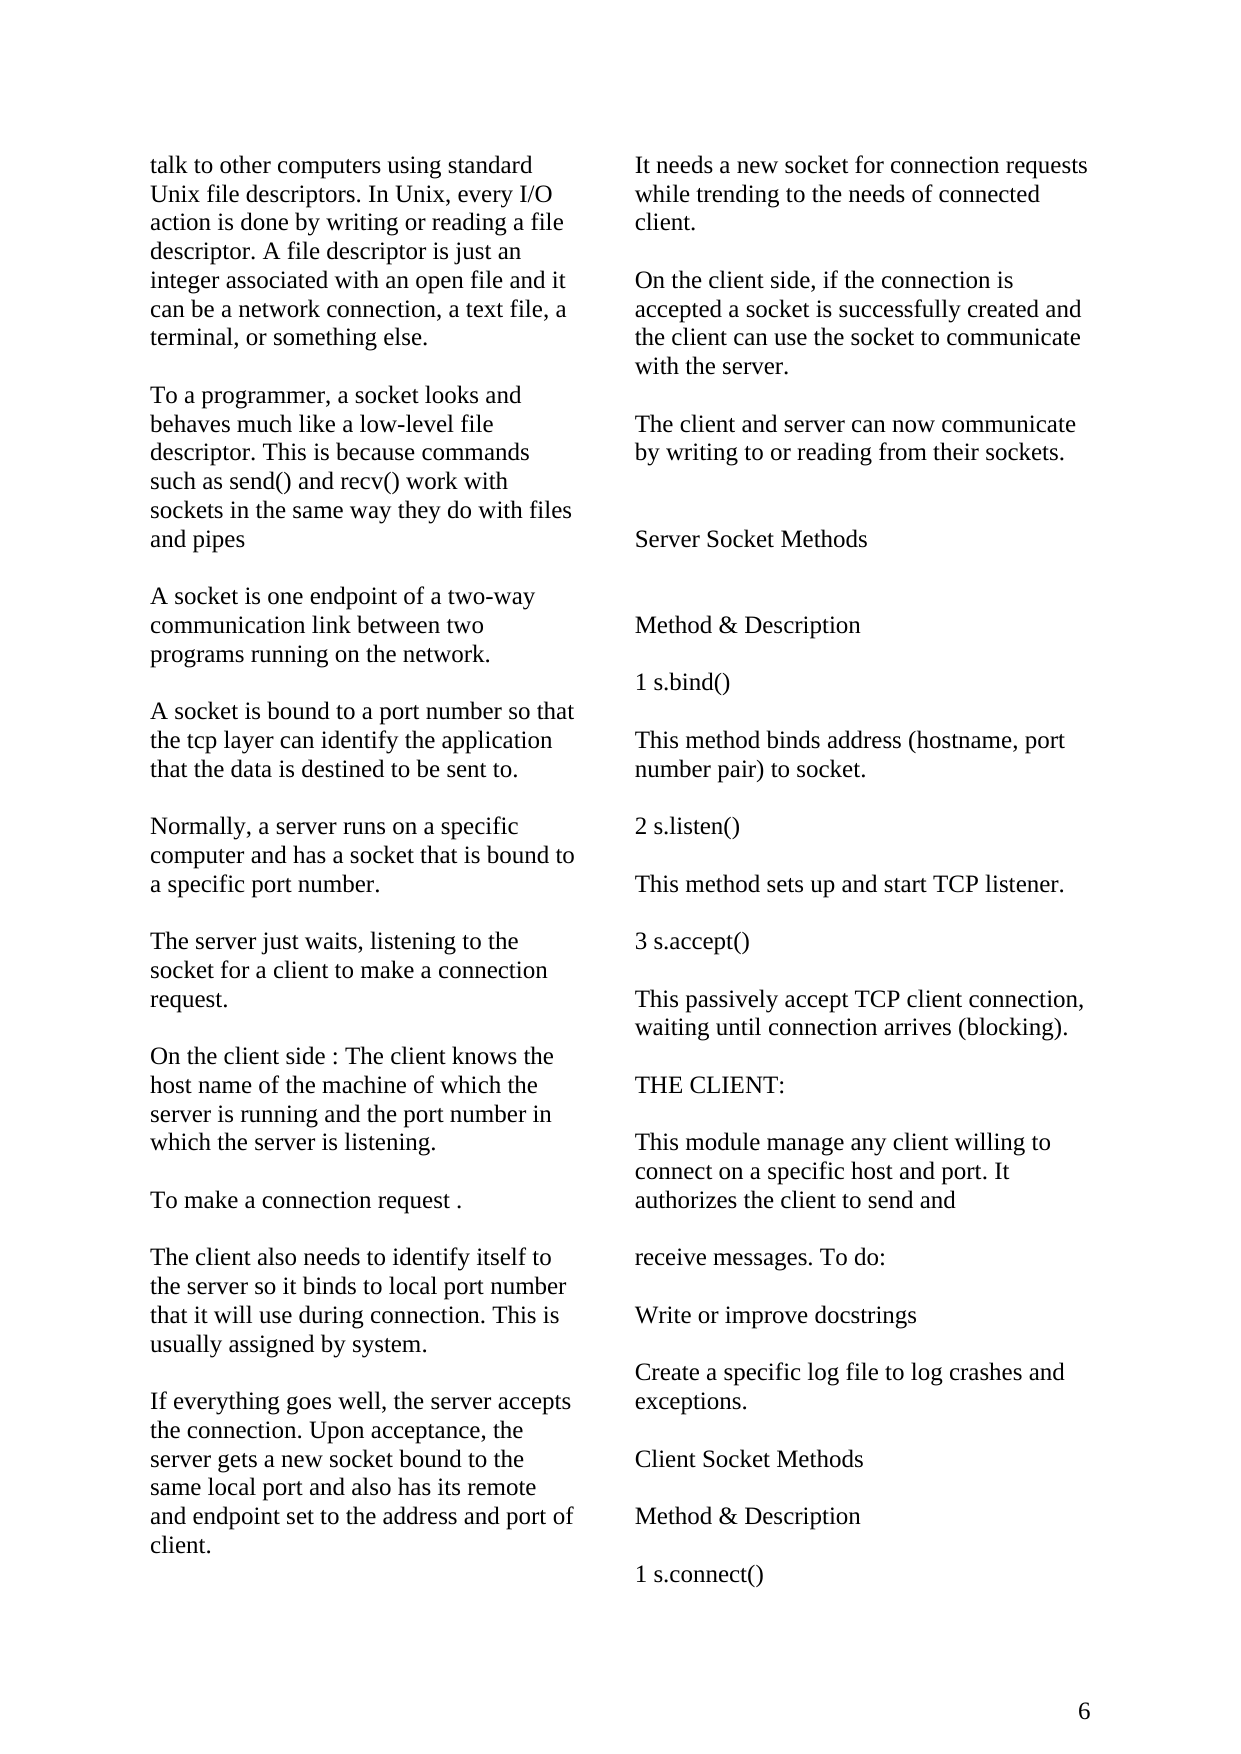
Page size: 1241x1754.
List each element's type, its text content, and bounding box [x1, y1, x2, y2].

text receive messages. To do: [634, 1242, 1090, 1271]
text A socket is one endpoint of a two-way communication link between two programs running on the network. [150, 581, 578, 667]
text 2 s.listen() [634, 811, 1090, 840]
text To make a connection request . [150, 1185, 578, 1214]
text The client and server can now communicate by writing to or reading from their sockets. [634, 409, 1090, 466]
text The client also needs to identify itself to the server so it binds to local port number that it will use during connection. This is usually assigned by system. [150, 1242, 578, 1357]
text This passively accept TCP client connection, waiting until connection arrives (blocking). [634, 984, 1090, 1041]
text Normally, a server runs on a specific computer and has a socket that is bound to a specific port number. [150, 811, 578, 897]
text This module manage any client willing to connect on a specific host and port. It authorizes the client to send and [634, 1127, 1090, 1214]
text Method & Description [634, 1501, 1090, 1530]
text The server just waits, listening to the socket for a client to make a connection request. [150, 926, 578, 1012]
text This method sets up and start TCP listener. [634, 869, 1090, 897]
text 1 s.bind() [634, 667, 1090, 696]
text If everything goes well, the server accepts the connection. Upon acceptance, the server gets a new socket bound to the same local port and also has its remote and endpoint set to the address and port of client. [150, 1386, 578, 1559]
text Server Socket Methods [634, 524, 1090, 552]
text Create a specific log file to log crashes and exceptions. [634, 1357, 1090, 1415]
text 1 s.connect() [634, 1559, 1090, 1587]
text Client Socket Methods [634, 1444, 1090, 1472]
text THE CLIENT: [634, 1070, 1090, 1099]
text On the client side, if the connection is accepted a socket is successfully created and the client can use the socket to communicate with the server. [634, 265, 1090, 380]
text On the client side : The client knows the host name of the machine of which the server is running and the port number in which the server is listening. [150, 1041, 578, 1156]
text It needs a new socket for connection requests while trending to the needs of connected client. [634, 150, 1090, 236]
text Method & Description [634, 610, 1090, 639]
text 3 s.accept() [634, 926, 1090, 955]
text Write or improve docstrings [634, 1300, 1090, 1329]
text This method binds address (hostname, port number pair) to socket. [634, 725, 1090, 782]
text To a programmer, a socket looks and behaves much like a low-level file descriptor. This is because commands such as send() and recv() work with sockets in the same way they do with files and pipes [150, 380, 578, 552]
text A socket is bound to a port number so that the tcp layer can identify the application that the data is destined to be sent to. [150, 696, 578, 782]
